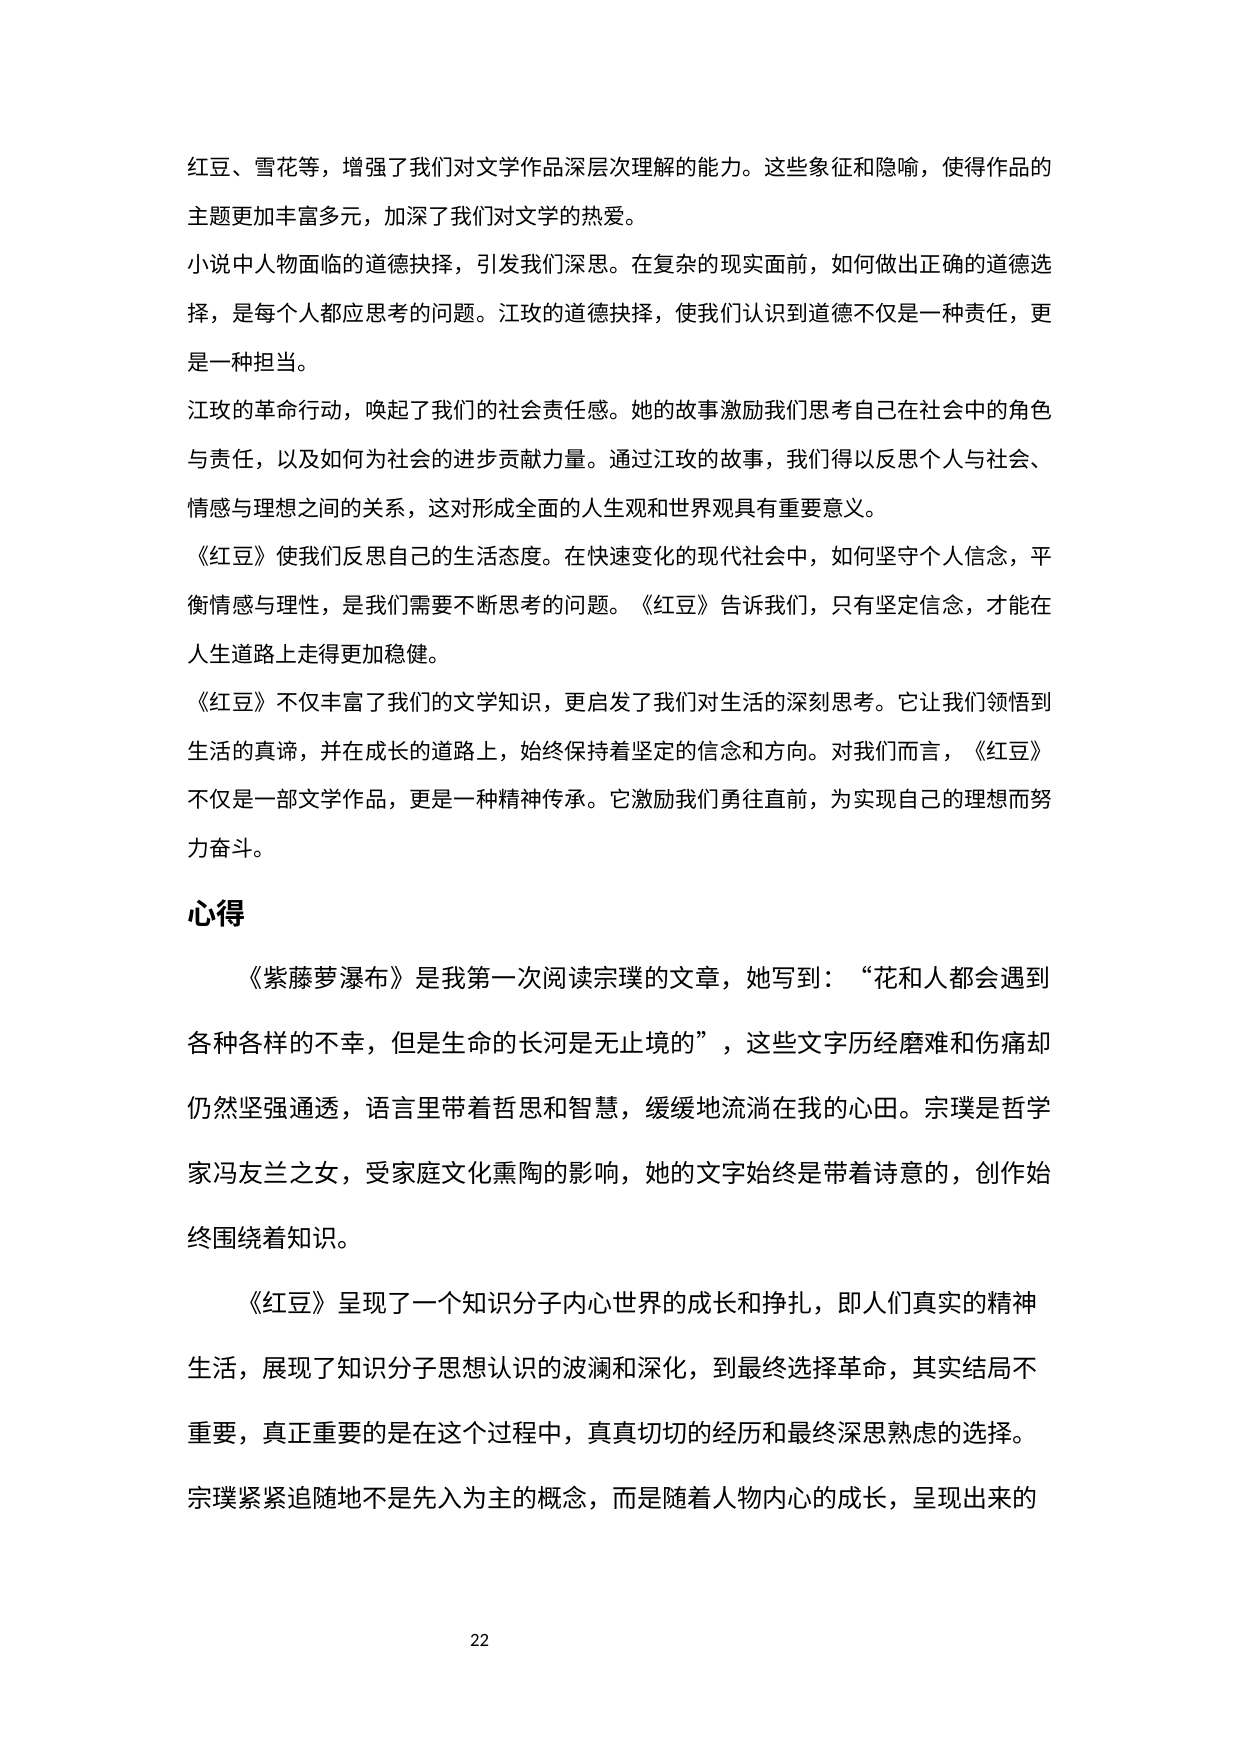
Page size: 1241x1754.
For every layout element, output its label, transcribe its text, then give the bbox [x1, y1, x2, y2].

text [187, 150, 1053, 231]
text 《红豆》不仅丰富了我们的文学知识，更启发了我们对生活的深刻思考。它让我们领悟到生活的真谛，并在成长的道路上，始终保持着坚定的信念和方向。对我们而言，《红豆》不仅是一部文学作品，更是一种精神传承。它激励我们勇往直前，为实现自己的理想而努力奋斗。 [187, 684, 1053, 863]
text 《紫藤萝瀑布》是我第一次阅读宗璞的文章，她写到：“花和人都会遇到各种各样的不幸，但是生命的长河是无止境的”，这些文字历经磨难和伤痛却仍然坚强通透，语言里带着哲思和智慧，缓缓地流淌在我的心田。宗璞是哲学家冯友兰之女，受家庭文化熏陶的影响，她的文字始终是带着诗意的，创作始终围绕着知识。 [187, 944, 1053, 1269]
text 江玫的革命行动，唤起了我们的社会责任感。她的故事激励我们思考自己在社会中的角色与责任，以及如何为社会的进步贡献力量。通过江玫的故事，我们得以反思个人与社会、情感与理想之间的关系，这对形成全面的人生观和世界观具有重要意义。 [187, 393, 1053, 523]
text 心得 [187, 879, 1053, 944]
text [187, 1269, 1053, 1529]
text 小说中人物面临的道德抉择，引发我们深思。在复杂的现实面前，如何做出正确的道德选择，是每个人都应思考的问题。江玫的道德抉择，使我们认识到道德不仅是一种责任，更是一种担当。 [187, 247, 1053, 377]
text 《红豆》使我们反思自己的生活态度。在快速变化的现代社会中，如何坚守个人信念，平衡情感与理性，是我们需要不断思考的问题。《红豆》告诉我们，只有坚定信念，才能在人生道路上走得更加稳健。 [187, 539, 1053, 669]
